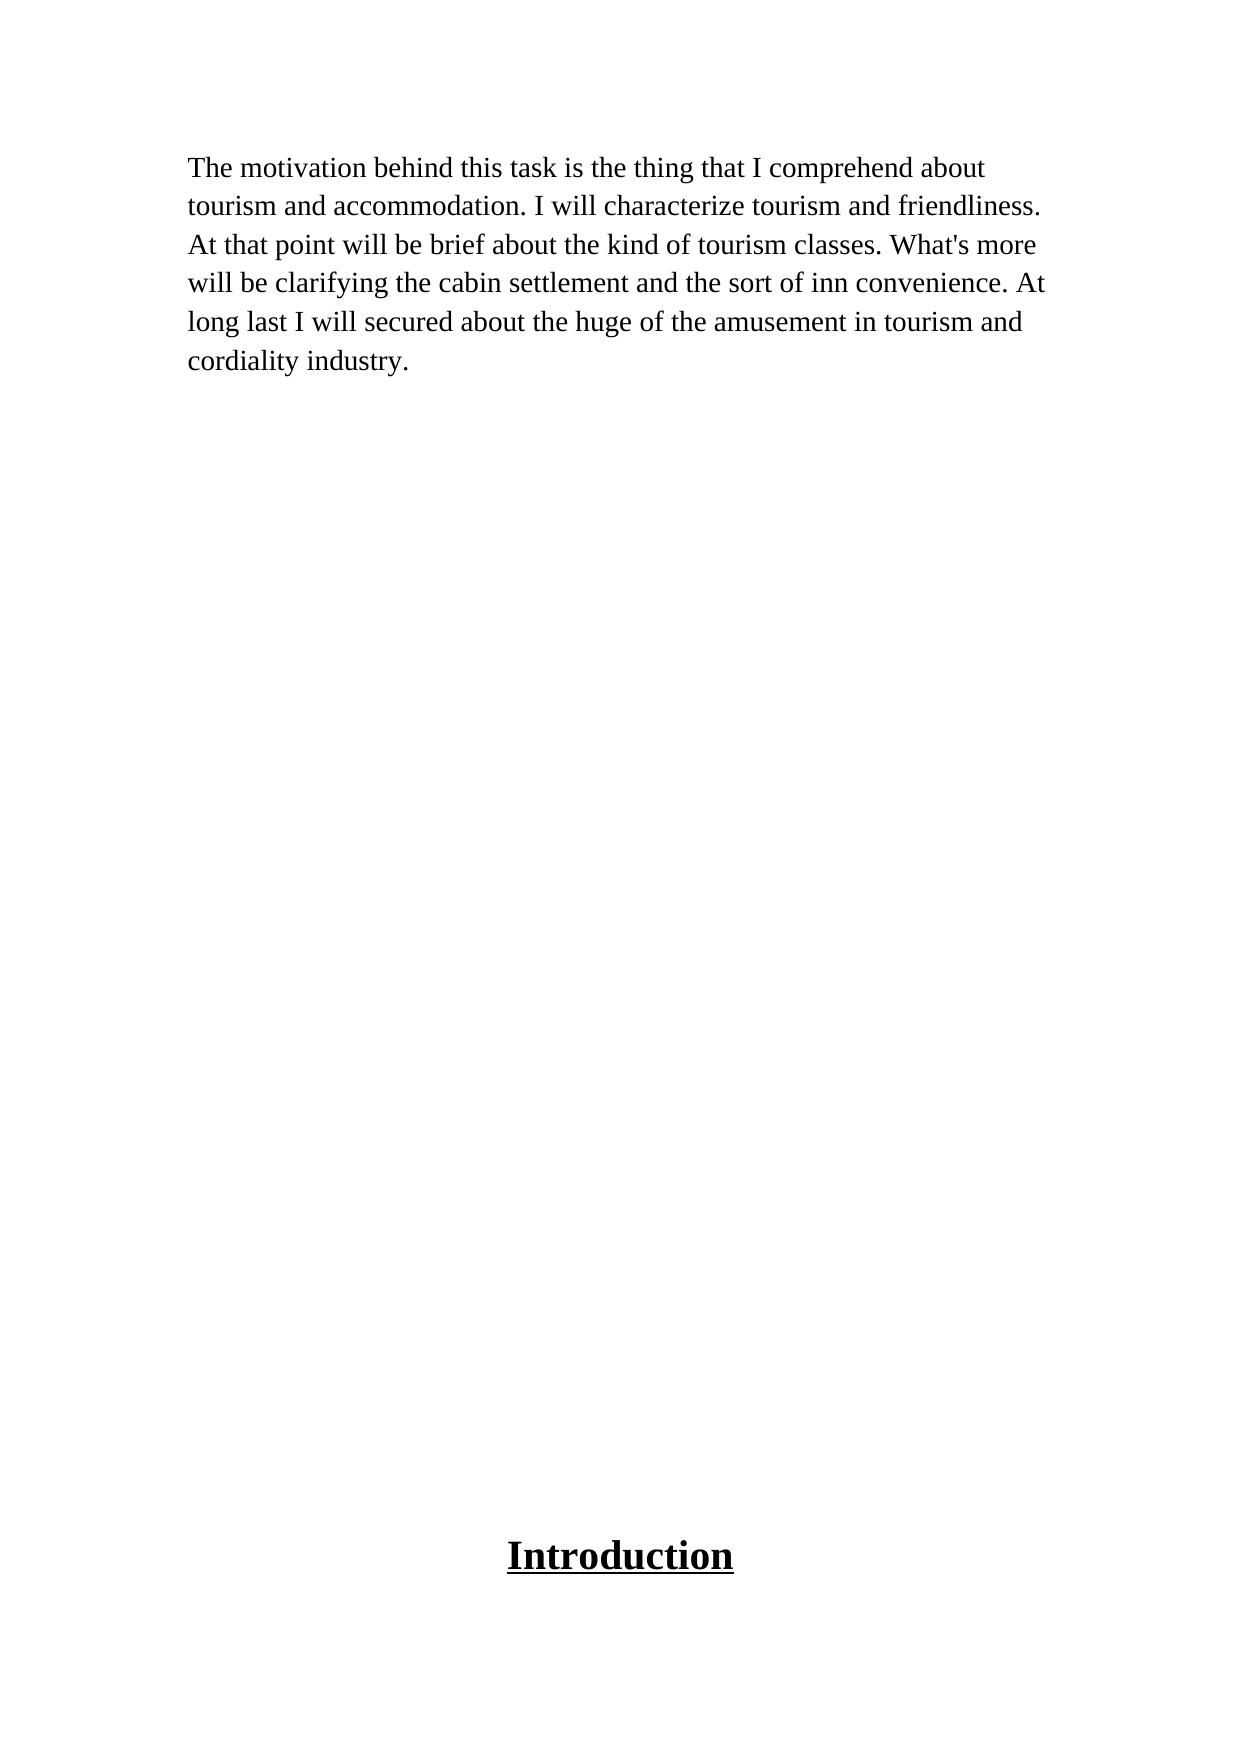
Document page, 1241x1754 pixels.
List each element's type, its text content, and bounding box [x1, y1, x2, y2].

text Introduction [187, 1530, 1053, 1578]
text The motivation behind this task is the thing that I comprehend about tourism and accommodation. I will characterize tourism and friendliness. At that point will be brief about the kind of tourism classes. What's more will be clarifying the cabin settlement and the sort of inn convenience. At long last I will secured about the huge of the amusement in tourism and cordiality industry. [187, 150, 1053, 376]
